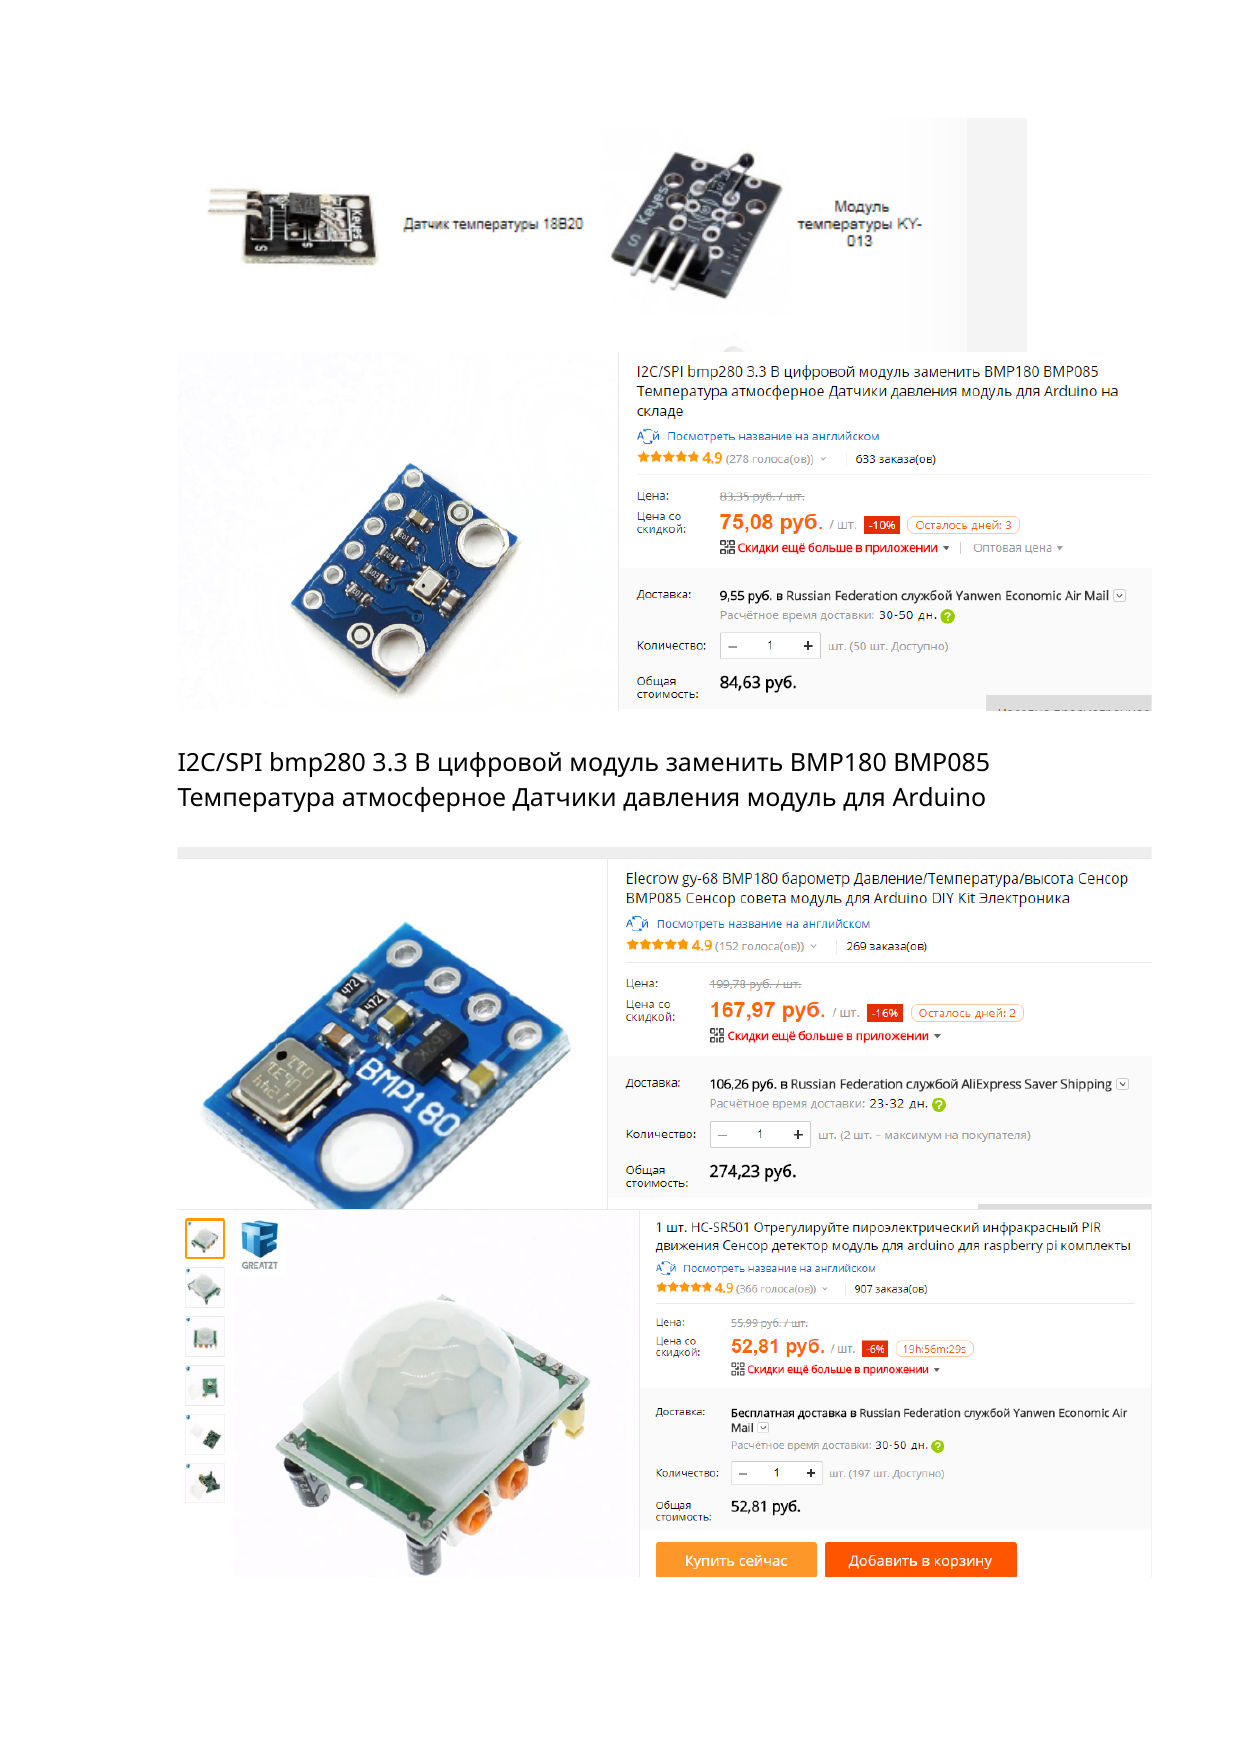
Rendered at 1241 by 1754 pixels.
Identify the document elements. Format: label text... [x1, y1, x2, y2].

subtitle I2C/SPI bmp280 3.3 В цифровой модуль заменить BMP180 BMP085 Температура атмосферное Датчики давления модуль для Arduino [177, 744, 1152, 813]
picture [177, 847, 1152, 1577]
picture [177, 118, 1152, 711]
